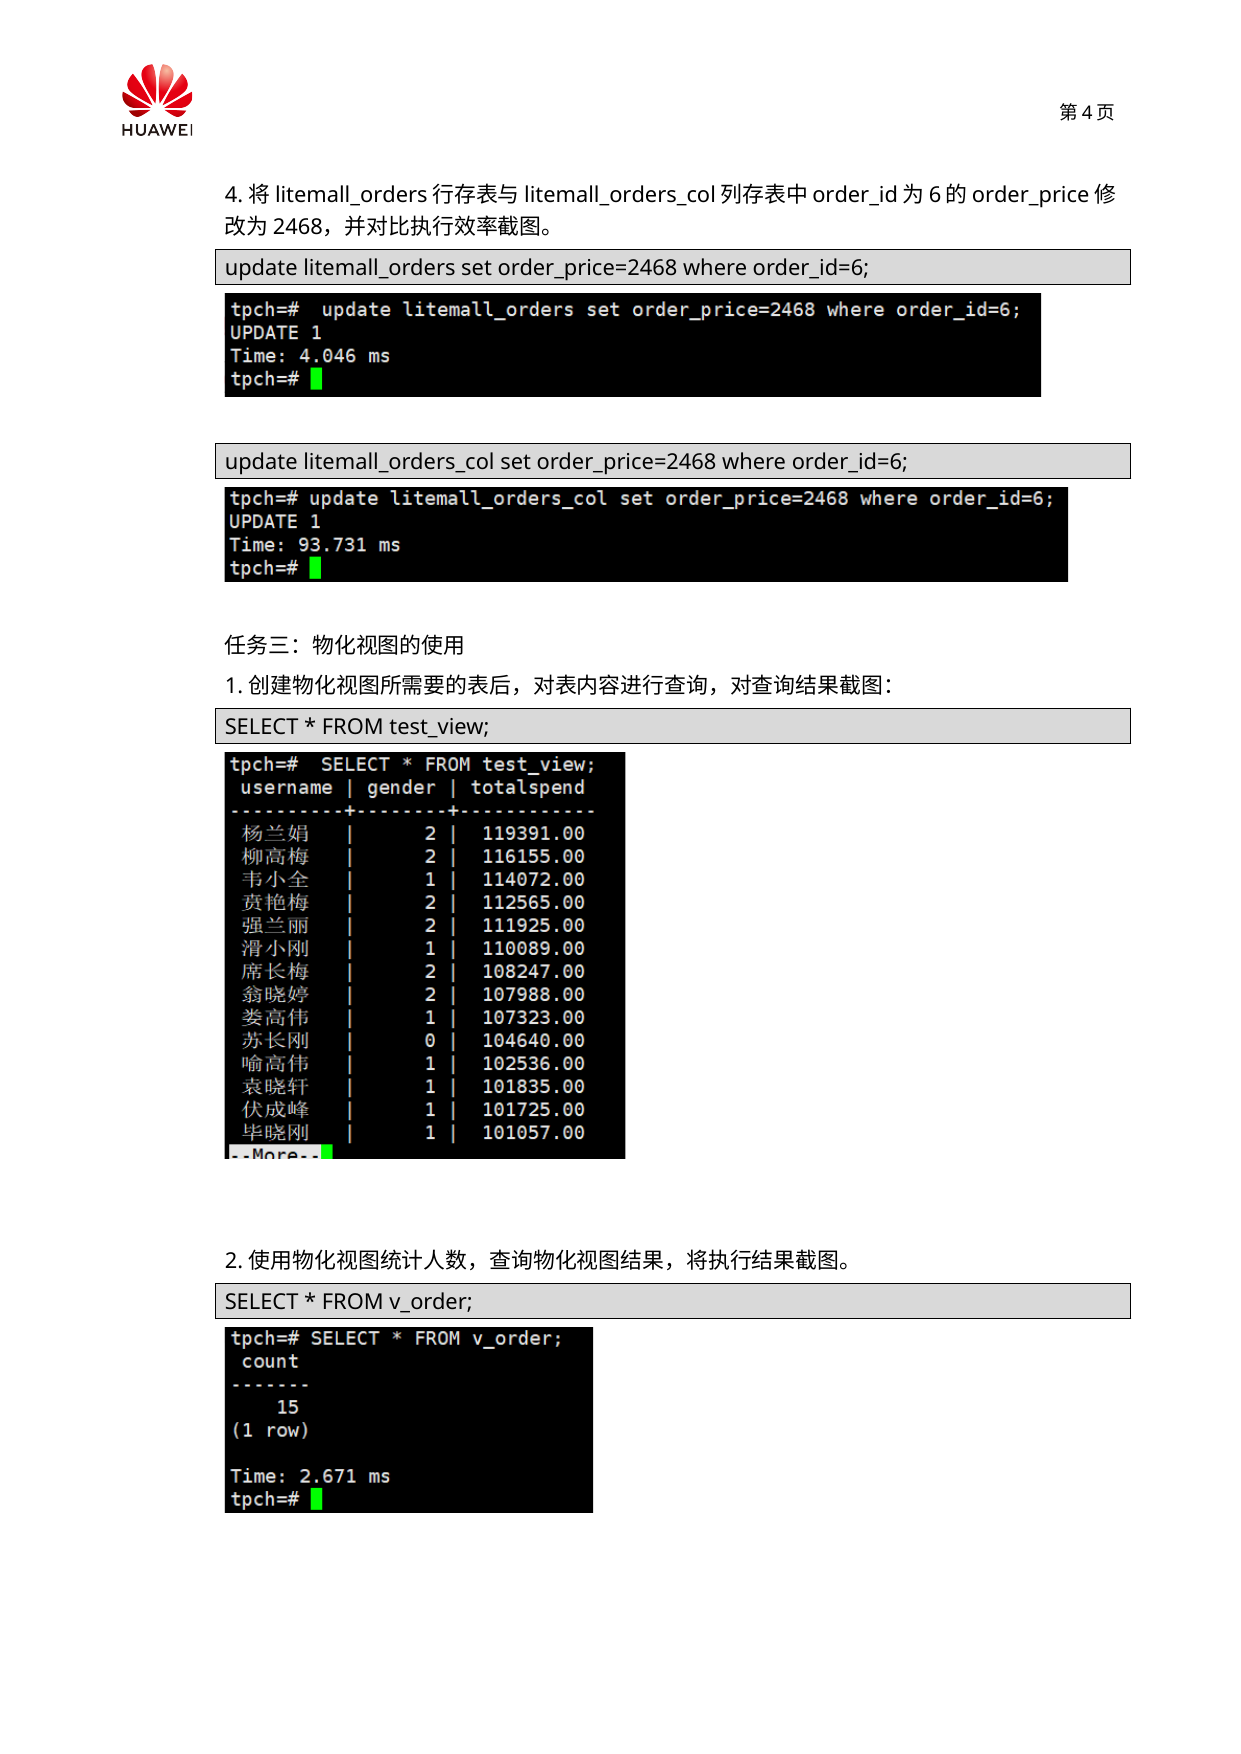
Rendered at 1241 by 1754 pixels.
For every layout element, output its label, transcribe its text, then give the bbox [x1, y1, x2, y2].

text 2. 使用物化视图统计人数，查询物化视图结果，将执行结果截图。 [224, 1243, 1122, 1275]
text SELECT * FROM v_order; [216, 1284, 1130, 1318]
text update litemall_orders_col set order_price=2468 where order_id=6; [216, 444, 1130, 478]
picture [224, 293, 1042, 397]
picture [122, 64, 193, 136]
picture [224, 752, 626, 1159]
text 任务三：物化视图的使用 [224, 628, 1122, 659]
text 4. 将litemall_orders行存表与litemall_orders_col列存表中order_id为6的order_price修改为2468，并对比执行效率截图。 [224, 177, 1122, 241]
picture [224, 487, 1069, 582]
text 1. 创建物化视图所需要的表后，对表内容进行查询，对查询结果截图： [224, 668, 1122, 699]
text SELECT * FROM test_view; [216, 709, 1130, 743]
picture [224, 1327, 594, 1513]
text update litemall_orders set order_price=2468 where order_id=6; [216, 250, 1130, 284]
